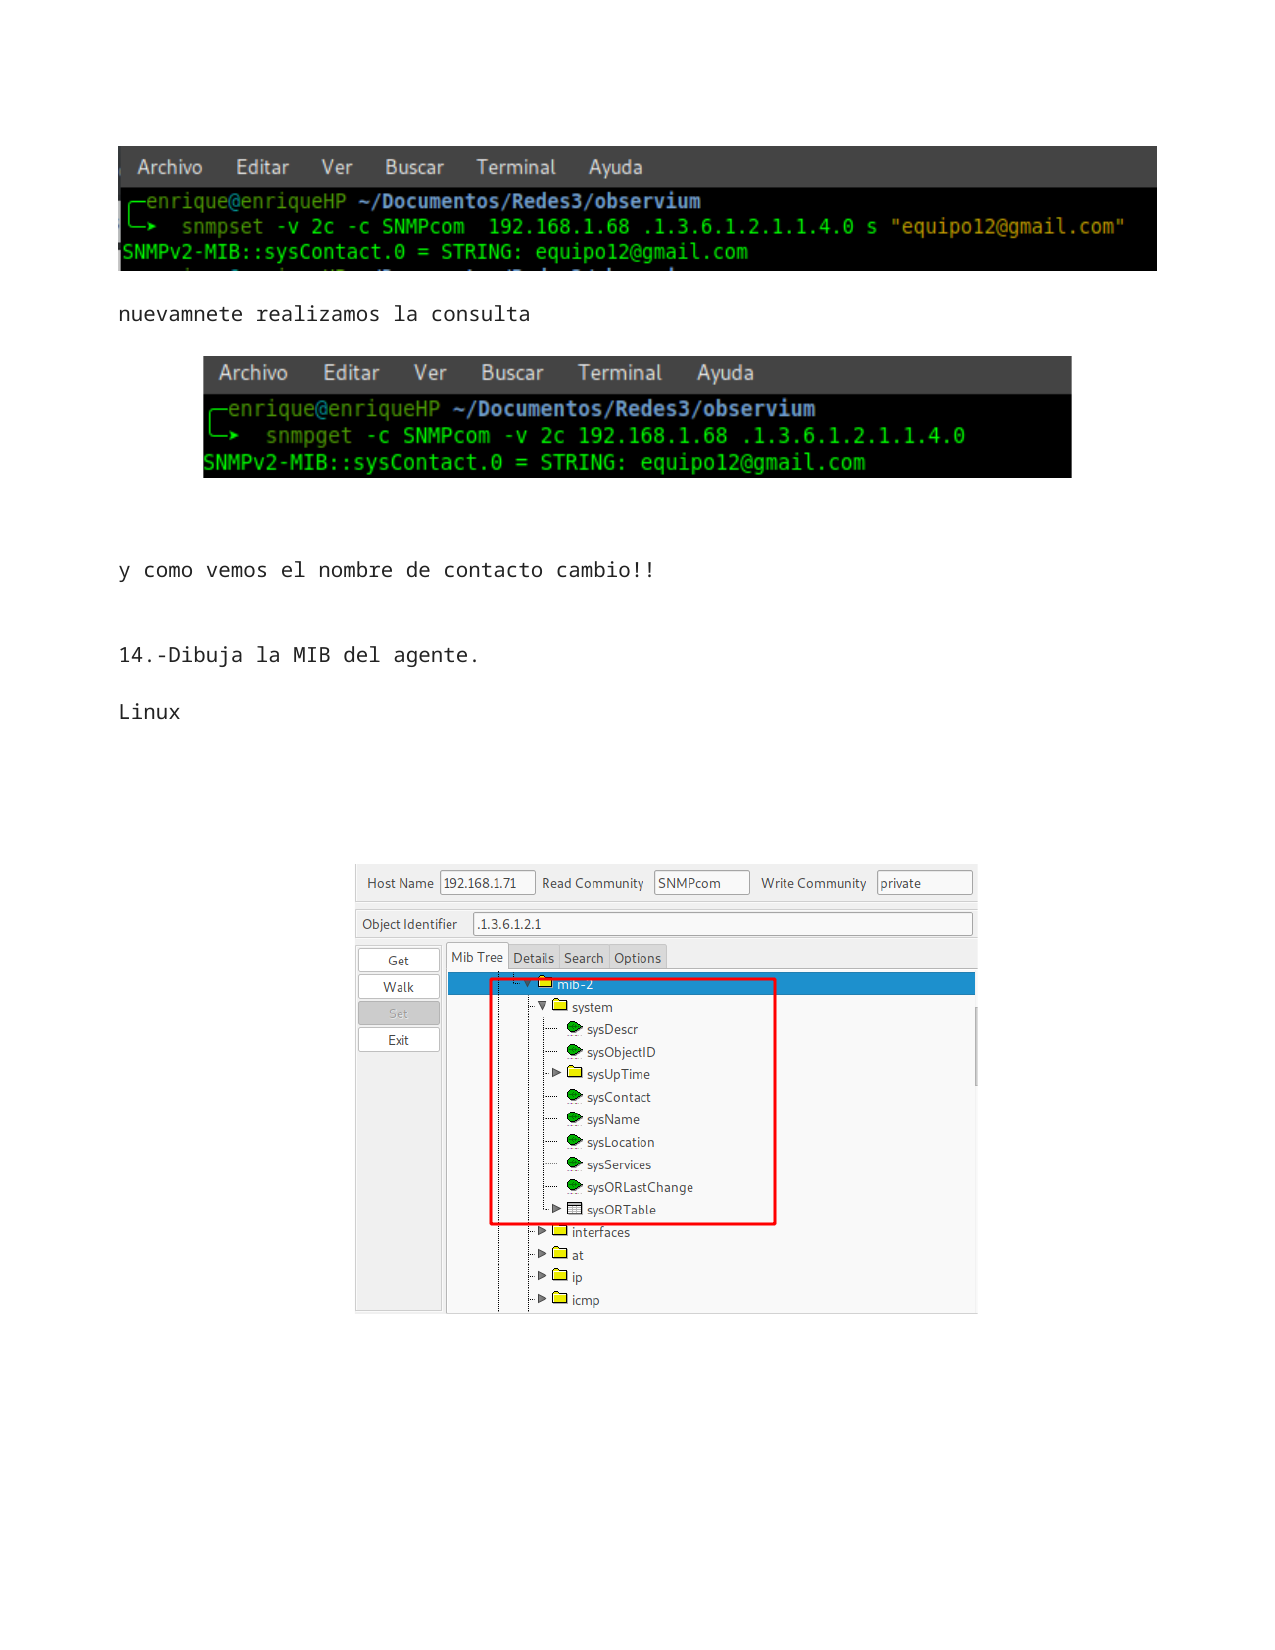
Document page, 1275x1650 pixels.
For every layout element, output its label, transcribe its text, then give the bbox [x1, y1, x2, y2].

picture [203, 356, 1072, 478]
text y como vemos el nombre de contacto cambio!! [118, 555, 1157, 583]
text Linux [118, 697, 1157, 726]
text nuevamnete realizamos la consulta [118, 299, 1157, 327]
picture [354, 864, 978, 1314]
text 14.-Dibuja la MIB del agente. [118, 640, 1157, 669]
picture [118, 146, 1157, 271]
